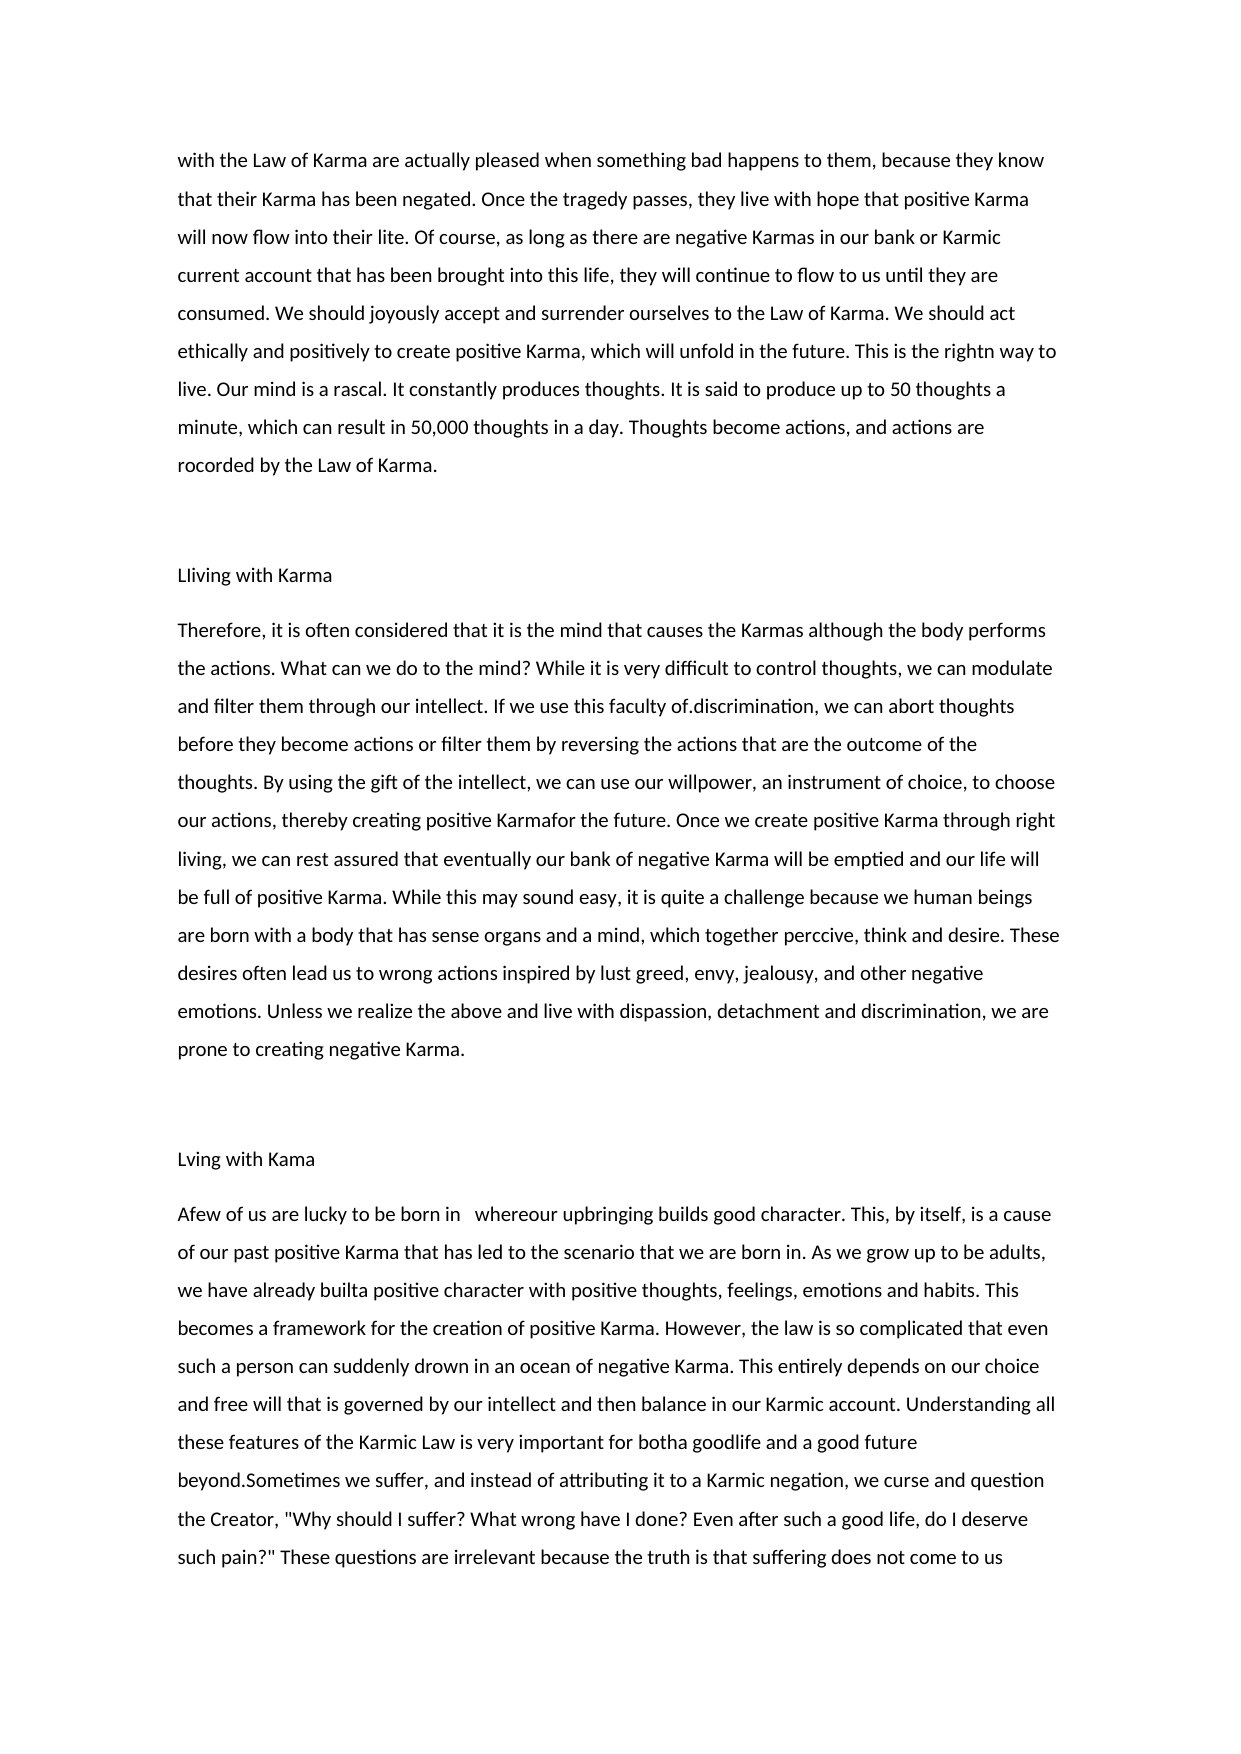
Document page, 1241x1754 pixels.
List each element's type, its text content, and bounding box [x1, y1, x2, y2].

text LIiving with Karma [177, 562, 1063, 588]
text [177, 1201, 1063, 1569]
text Therefore, it is often considered that it is the mind that causes the Karmas although the body performs the actions. What can we do to the mind? While it is very difficult to control thoughts, we can modulate and filter them through our intellect. If we use this faculty of.discrimination, we can abort thoughts before they become actions or filter them by reversing the actions that are the outcome of the thoughts. By using the gift of the intellect, we can use our willpower, an instrument of choice, to choose our actions, thereby creating positive Karmafor the future. Once we create positive Karma through right living, we can rest assured that eventually our bank of negative Karma will be emptied and our life will be full of positive Karma. While this may sound easy, it is quite a challenge because we human beings are born with a body that has sense organs and a mind, which together perccive, think and desire. These desires often lead us to wrong actions inspired by lust greed, envy, jealousy, and other negative emotions. Unless we realize the above and live with dispassion, detachment and discrimination, we are prone to creating negative Karma. [177, 617, 1063, 1062]
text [177, 148, 1063, 478]
text Lving with Kama [177, 1146, 1063, 1171]
